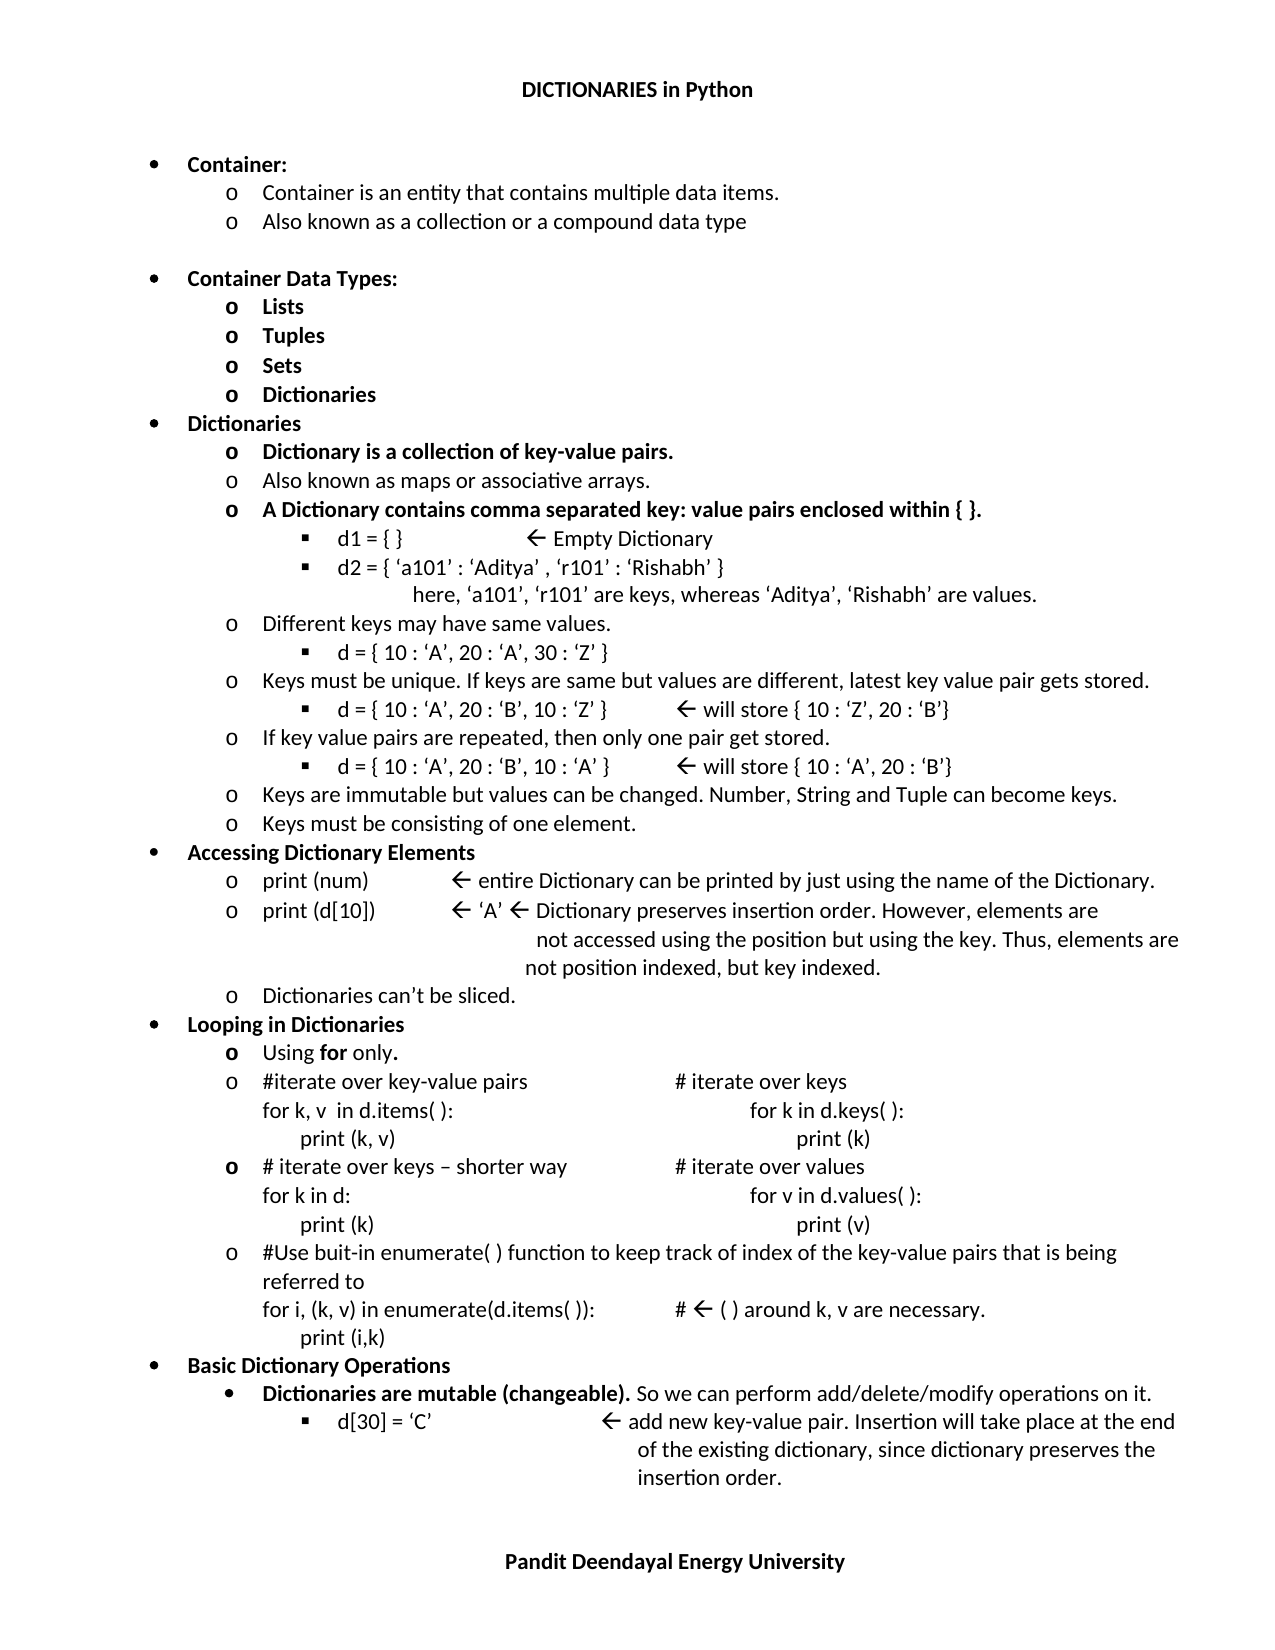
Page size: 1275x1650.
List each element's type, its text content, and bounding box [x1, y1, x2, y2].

list Dictionaries can’t be sliced. [225, 981, 1200, 1010]
text not accessed using the position but using the key. Thus, elements are not position indexed, but key indexed. [525, 925, 1200, 981]
list Accessing Dictionary Elements [150, 838, 1200, 867]
list Also known as maps or associative arrays. [225, 466, 1200, 495]
list #iterate over key-value pairs # iterate over keys [225, 1067, 1200, 1096]
list Lists [225, 292, 1200, 322]
list for i, (k, v) in enumerate(d.items( )): # ( ) around k, v are necessary. [262, 1295, 1200, 1323]
list print (i,k) [262, 1323, 1200, 1351]
list Using for only. [225, 1038, 1200, 1067]
text print (k, v) print (k) [225, 1124, 1200, 1152]
list Keys must be unique. If keys are same but values are different, latest key value pair gets stored. [225, 666, 1200, 695]
list Sets [225, 351, 1200, 380]
list A Dictionary contains comma separated key: value pairs enclosed within { }. [225, 495, 1200, 524]
list Also known as a collection or a compound data type [225, 207, 1200, 236]
list Container Data Types: [150, 264, 1200, 292]
list for k, v in d.items( ): for k in d.keys( ): [262, 1096, 1200, 1124]
list Container: [150, 150, 1200, 178]
list insertion order. [600, 1463, 1200, 1491]
list Dictionaries [150, 409, 1200, 437]
list d = { 10 : ‘A’, 20 : ‘B’, 10 : ‘A’ } will store { 10 : ‘A’, 20 : ‘B’} [300, 752, 1200, 780]
list # iterate over keys – shorter way # iterate over values for k in d: for v in d.values( ): [225, 1152, 1200, 1210]
list Tuples [225, 322, 1200, 351]
list Keys are immutable but values can be changed. Number, String and Tuple can become keys. [225, 780, 1200, 809]
list d2 = { ‘a101’ : ‘Aditya’ , ‘r101’ : ‘Rishabh’ } [300, 553, 1200, 581]
list Container is an entity that contains multiple data items. [225, 178, 1200, 207]
list print (k) print (v) [300, 1210, 1200, 1238]
list Looping in Dictionaries [150, 1010, 1200, 1038]
list #Use buit-in enumerate( ) function to keep track of index of the key-value pairs that is being referred to [225, 1238, 1200, 1295]
list here, ‘a101’, ‘r101’ are keys, whereas ‘Aditya’, ‘Rishabh’ are values. [412, 581, 1200, 609]
list d1 = { } Empty Dictionary [300, 524, 1200, 553]
list print (num) entire Dictionary can be printed by just using the name of the Dictionary. [225, 867, 1200, 896]
list Dictionaries are mutable (changeable). So we can perform add/delete/modify operations on it. [225, 1379, 1200, 1407]
list d[30] = ‘C’ add new key-value pair. Insertion will take place at the end [300, 1407, 1200, 1435]
list Dictionary is a collection of key-value pairs. [225, 437, 1200, 466]
list print (d[10]) ‘A’ Dictionary preserves insertion order. However, elements are [225, 896, 1200, 925]
list d = { 10 : ‘A’, 20 : ‘B’, 10 : ‘Z’ } will store { 10 : ‘Z’, 20 : ‘B’} [300, 695, 1200, 723]
list Keys must be consisting of one element. [225, 809, 1200, 838]
list d = { 10 : ‘A’, 20 : ‘A’, 30 : ‘Z’ } [300, 638, 1200, 666]
list Dictionaries [225, 380, 1200, 409]
list of the existing dictionary, since dictionary preserves the [600, 1435, 1200, 1463]
list Basic Dictionary Operations [150, 1351, 1200, 1379]
list If key value pairs are repeated, then only one pair get stored. [225, 723, 1200, 752]
list Different keys may have same values. [225, 609, 1200, 638]
